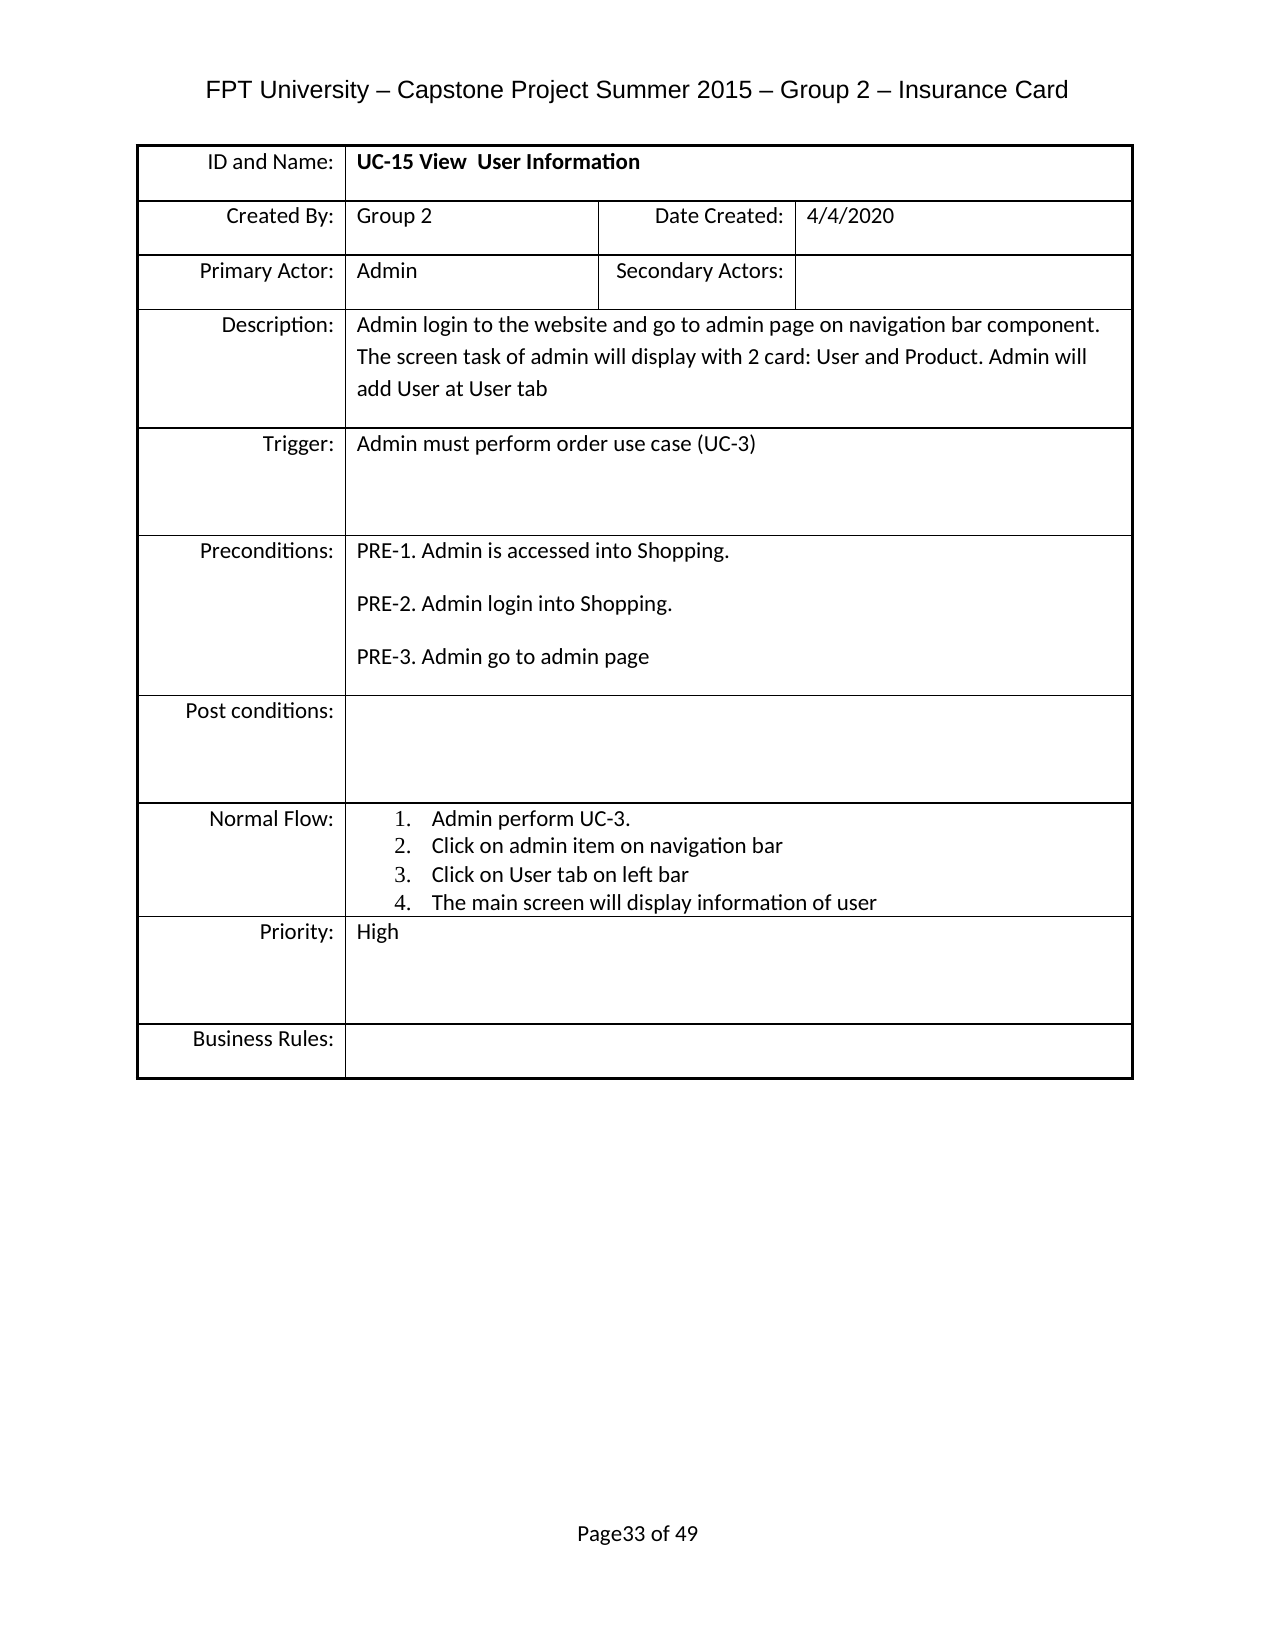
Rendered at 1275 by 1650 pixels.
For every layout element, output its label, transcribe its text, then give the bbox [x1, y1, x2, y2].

table_header ID and Name: [139, 147, 345, 200]
table_cell Normal Flow: [139, 804, 345, 916]
table_cell Priority: [139, 917, 345, 1023]
table_cell Created By: [139, 202, 345, 254]
table_cell [346, 696, 1131, 802]
table_cell Description: [139, 310, 345, 427]
table_cell High [346, 917, 1131, 1023]
table_cell 4/4/2020 [796, 202, 1131, 254]
table_cell Admin perform UC-3. Click on admin item on navigation bar Click on User tab on left bar The main screen will display information of user [346, 804, 1131, 916]
table_cell Admin must perform order use case (UC-3) [346, 429, 1131, 534]
table_cell Admin [346, 256, 598, 308]
table_cell [796, 256, 1131, 308]
table_cell Secondary Actors: [599, 256, 795, 308]
table_cell Post conditions: [139, 696, 345, 802]
table_cell Trigger: [139, 429, 345, 534]
table_cell Primary Actor: [139, 256, 345, 308]
table_cell Group 2 [346, 202, 598, 254]
table_cell Business Rules: [139, 1025, 345, 1077]
table_cell PRE-1. Admin is accessed into Shopping. PRE-2. Admin login into Shopping. PRE-3. Admin go to admin page [346, 536, 1131, 695]
table_cell Admin login to the website and go to admin page on navigation bar component. The screen task of admin will display with 2 card: User and Product. Admin will add User at User tab [346, 310, 1131, 427]
table_header UC-15 View User Information [346, 147, 1131, 200]
table_cell Preconditions: [139, 536, 345, 695]
table_cell [346, 1025, 1131, 1077]
table_cell Date Created: [599, 202, 795, 254]
